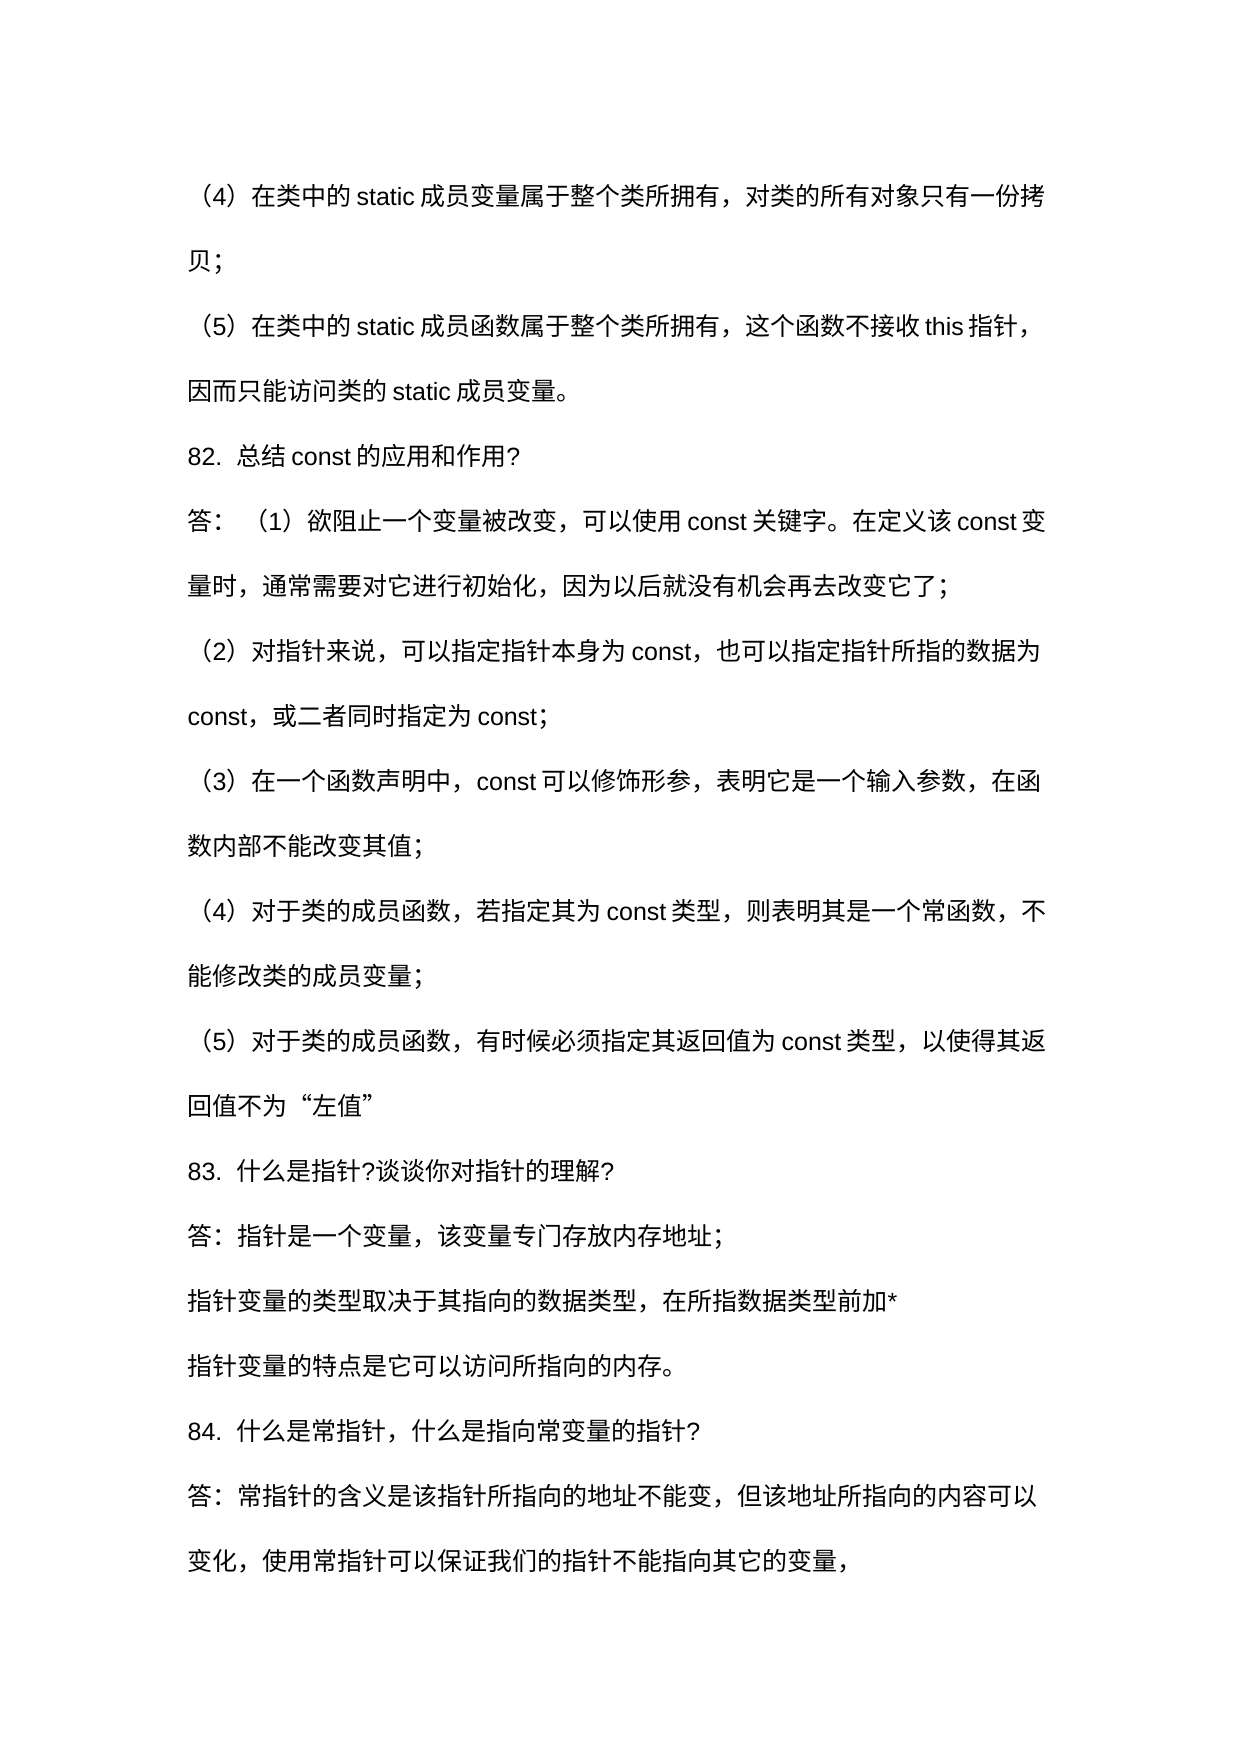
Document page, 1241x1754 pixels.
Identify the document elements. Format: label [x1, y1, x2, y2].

text [187, 162, 1053, 1592]
